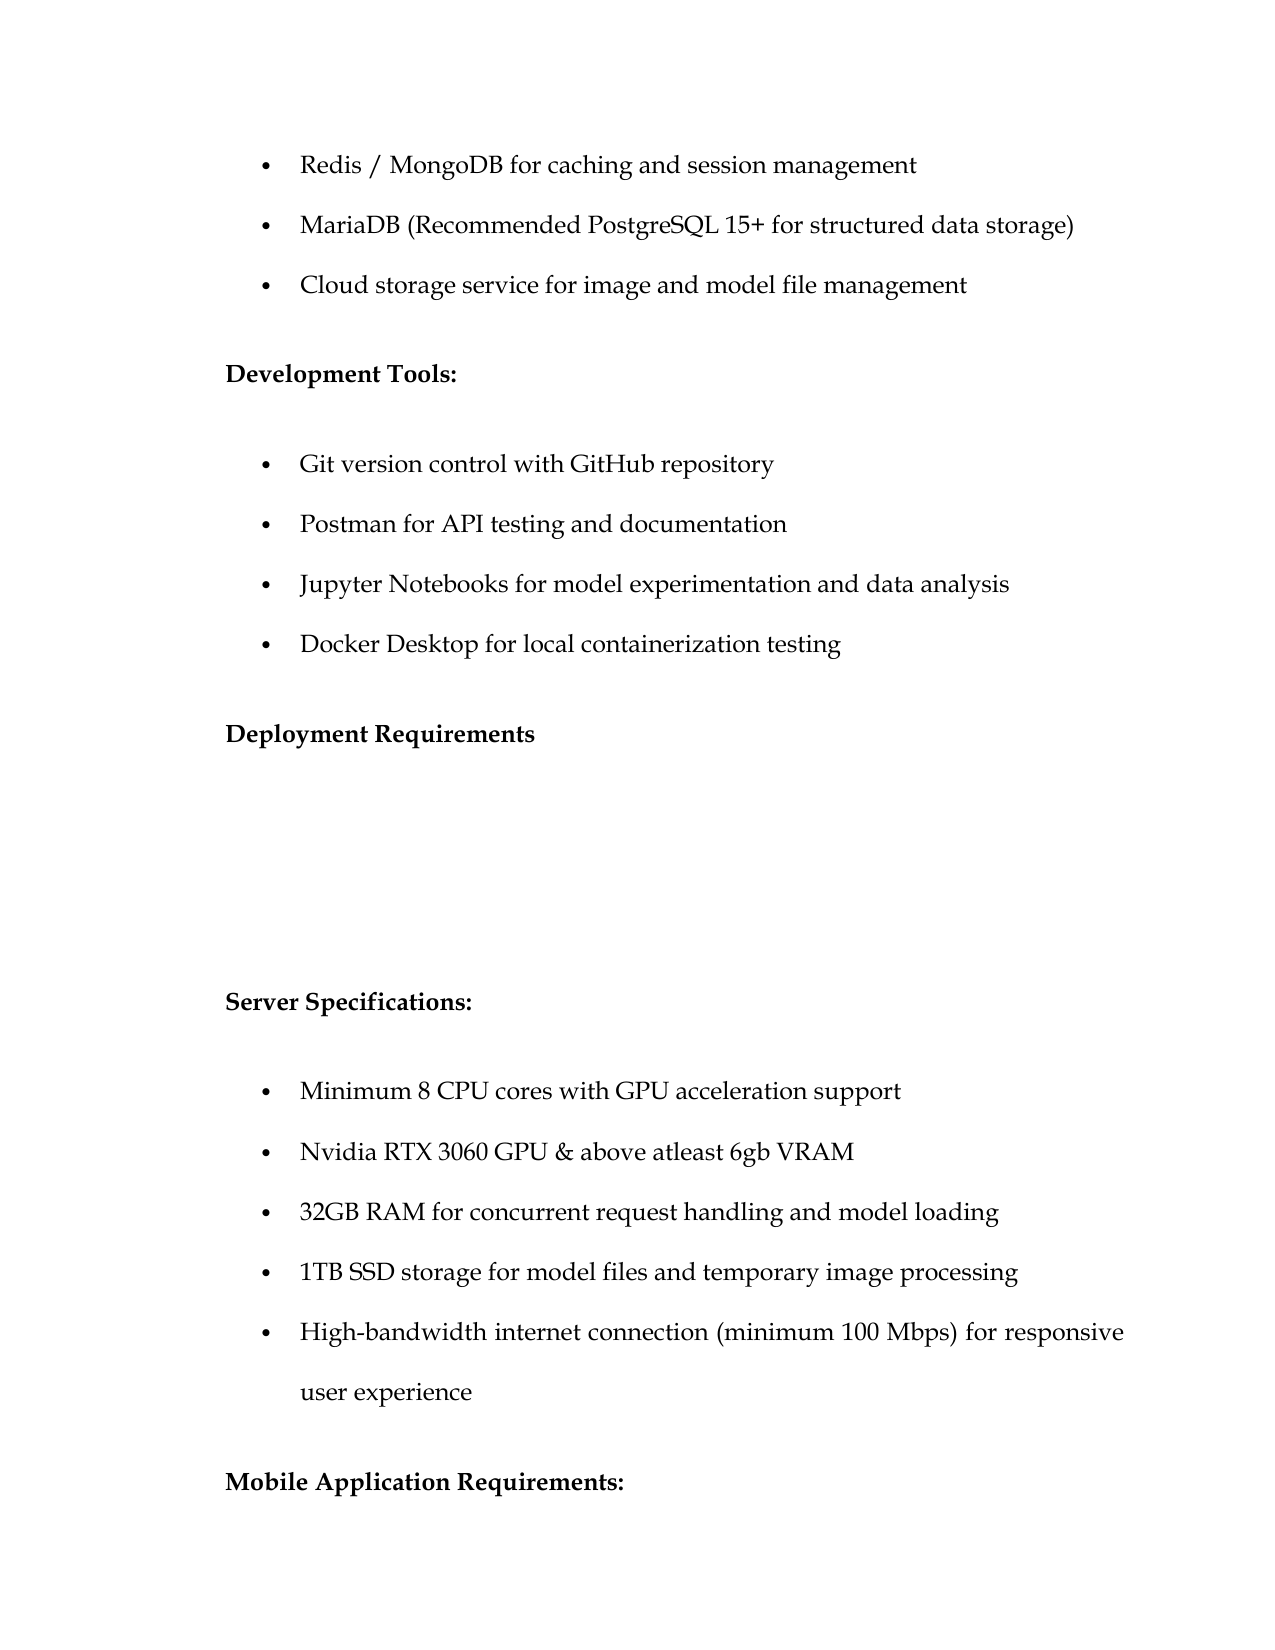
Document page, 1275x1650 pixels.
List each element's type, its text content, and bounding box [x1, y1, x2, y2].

list Jupyter Notebooks for model experimentation and data analysis [262, 569, 1125, 600]
list Git version control with GitHub repository [262, 449, 1125, 479]
list 1TB SSD storage for model files and temporary image processing [262, 1257, 1125, 1287]
text Server Specifications: [225, 987, 1125, 1017]
list Minimum 8 CPU cores with GPU acceleration support [262, 1077, 1125, 1107]
list Postman for API testing and documentation [262, 509, 1125, 539]
list MariaDB (Recommended PostgreSQL 15+ for structured data storage) [262, 210, 1125, 240]
text Development Tools: [225, 360, 1125, 390]
text Mobile Application Requirements: [225, 1467, 1125, 1497]
list Redis / MongoDB for caching and session management [262, 150, 1125, 180]
list Cloud storage service for image and model file management [262, 270, 1125, 301]
list 32GB RAM for concurrent request handling and model loading [262, 1197, 1125, 1227]
list High-bandwidth internet connection (minimum 100 Mbps) for responsive user experience [262, 1317, 1125, 1408]
text Deployment Requirements [225, 719, 1125, 749]
list Docker Desktop for local containerization testing [262, 630, 1125, 660]
list Nvidia RTX 3060 GPU & above atleast 6gb VRAM [262, 1137, 1125, 1167]
